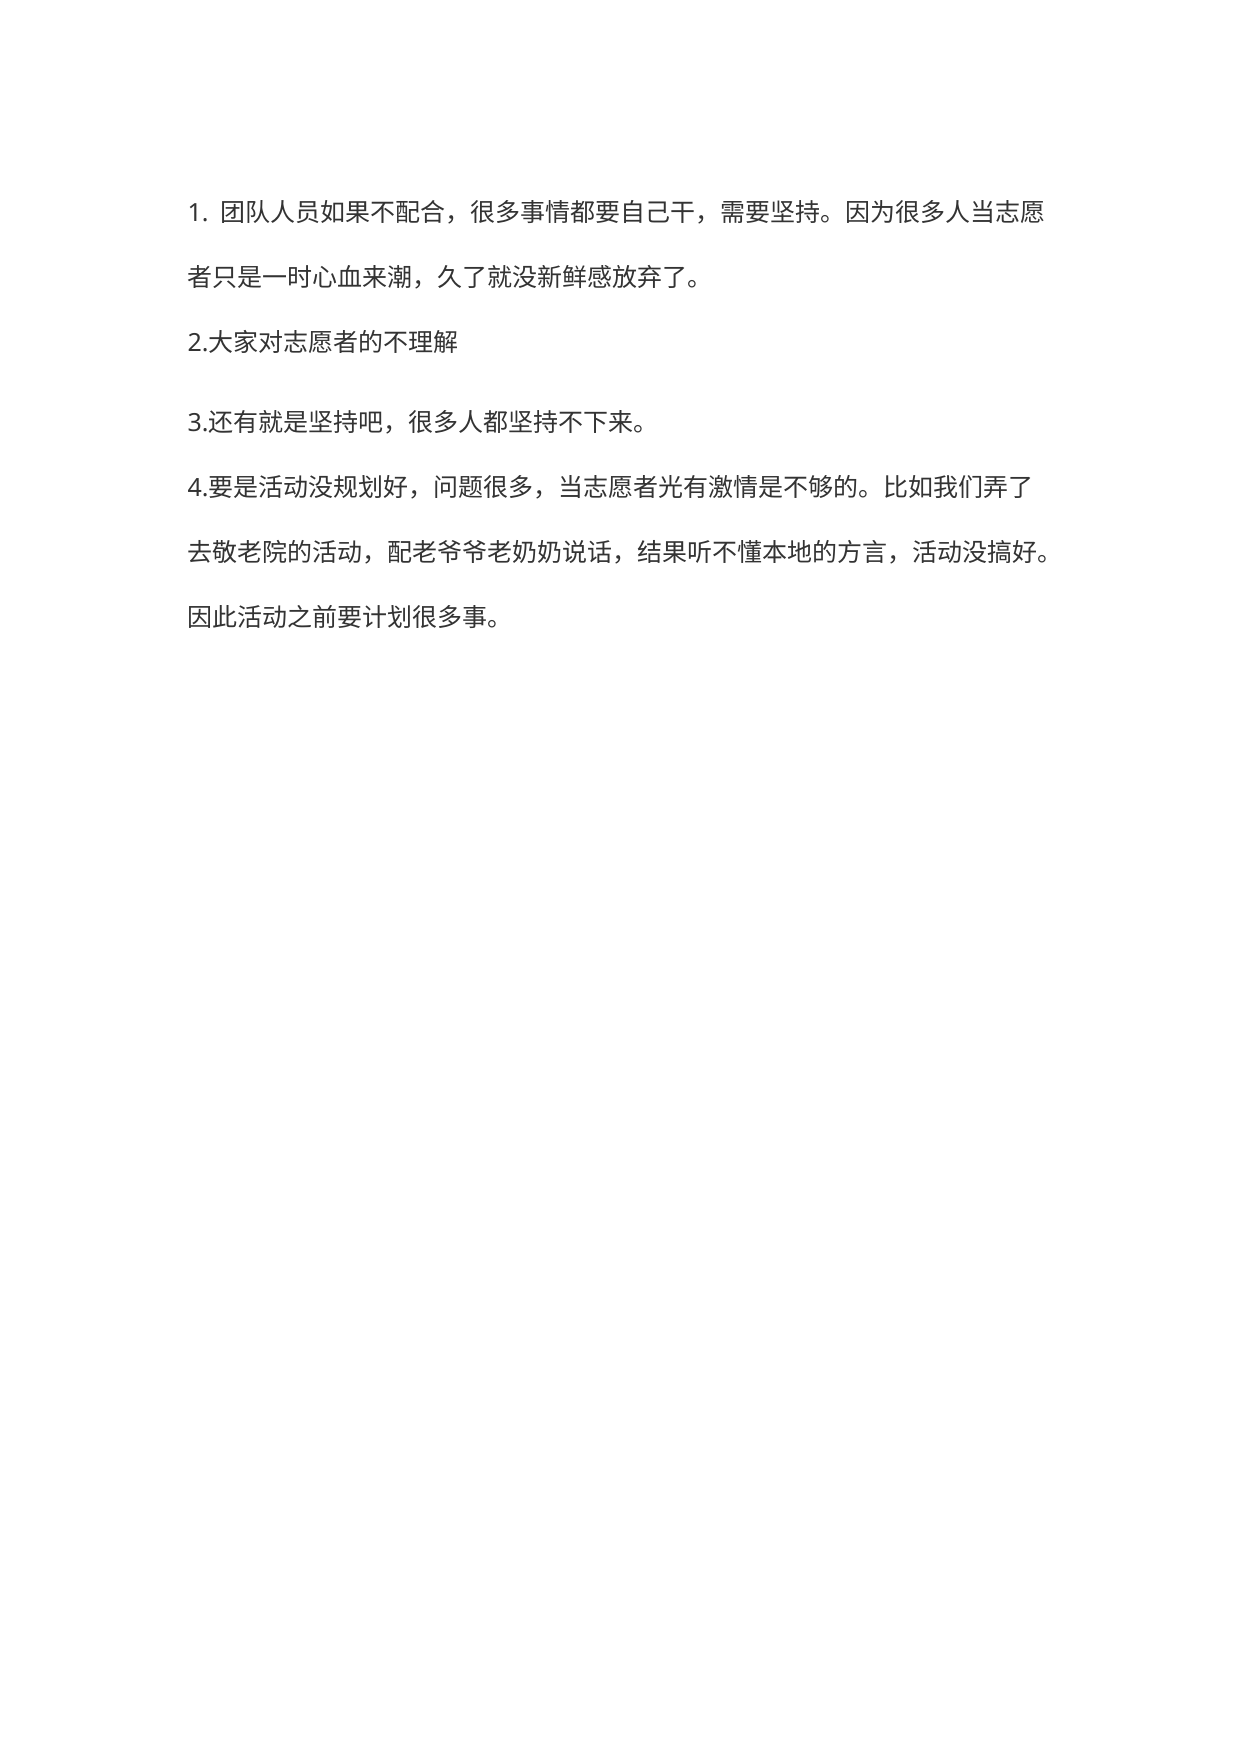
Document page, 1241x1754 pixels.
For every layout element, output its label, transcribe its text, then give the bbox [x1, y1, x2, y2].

list 3.还有就是坚持吧，很多人都坚持不下来。 4.要是活动没规划好，问题很多，当志愿者光有激情是不够的。比如我们弄了去敬老院的活动，配老爷爷老奶奶说话，结果听不懂本地的方言，活动没搞好。因此活动之前要计划很多事。 [187, 388, 1053, 648]
list 团队人员如果不配合，很多事情都要自己干，需要坚持。因为很多人当志愿者只是一时心血来潮，久了就没新鲜感放弃了。 2.大家对志愿者的不理解 [187, 178, 1053, 373]
